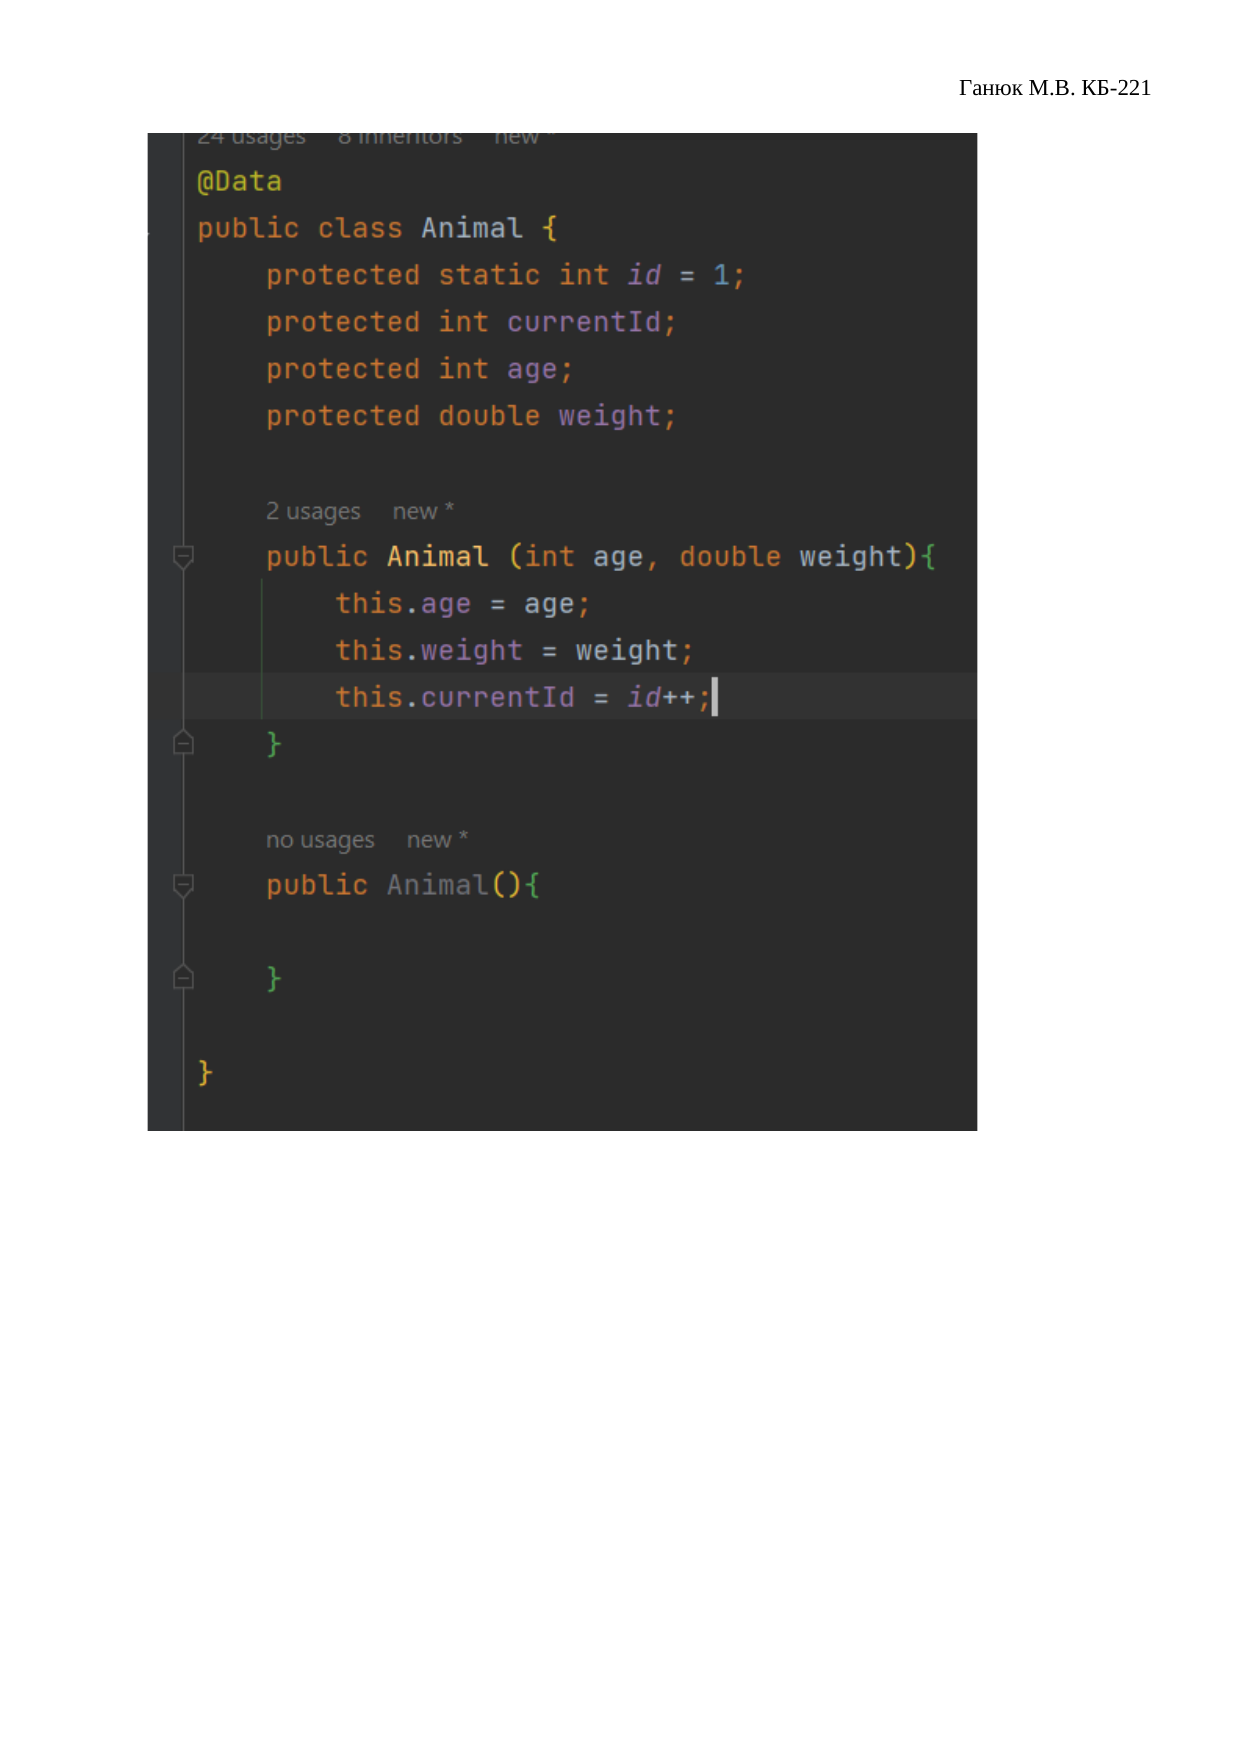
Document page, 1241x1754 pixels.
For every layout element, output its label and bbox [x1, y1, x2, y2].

picture [147, 133, 978, 1131]
